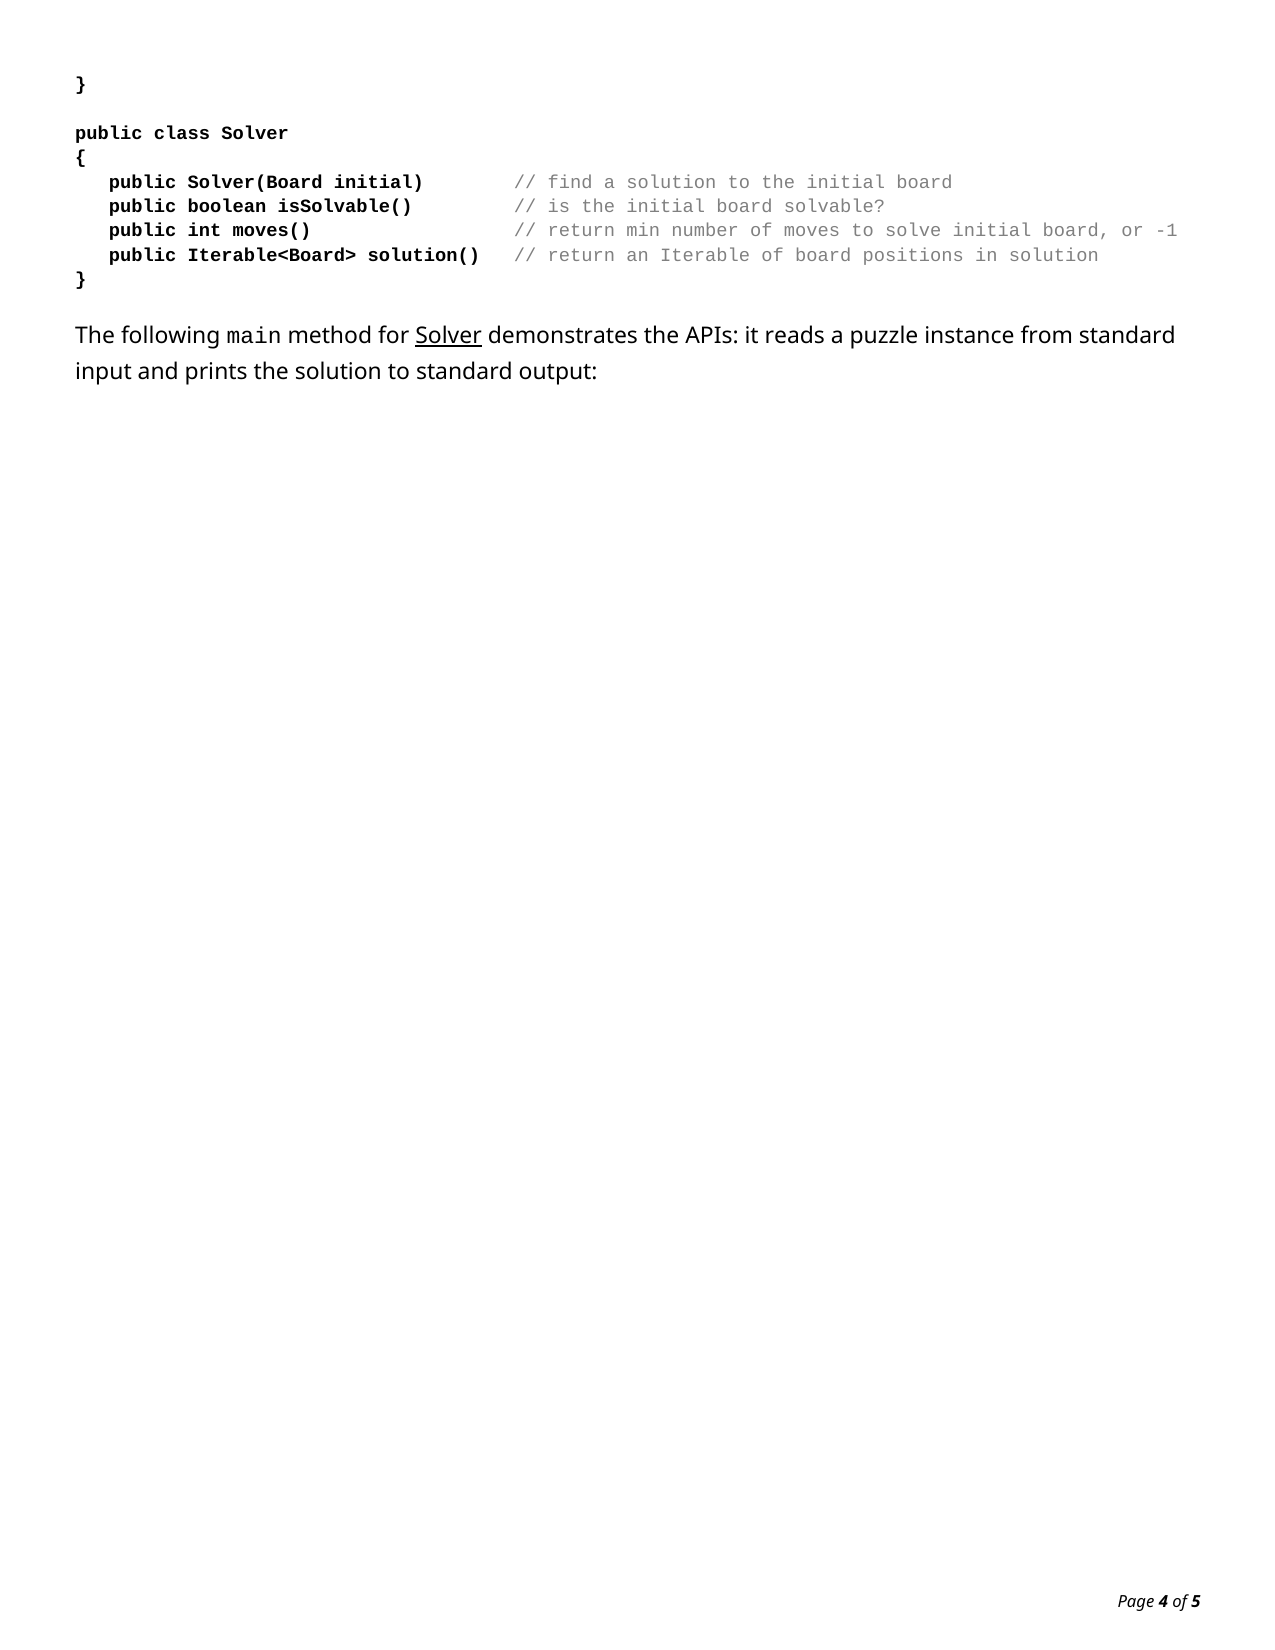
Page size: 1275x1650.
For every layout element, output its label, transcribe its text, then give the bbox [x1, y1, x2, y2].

text public int moves() // return min number of moves to solve initial board, or -1 [75, 221, 1200, 242]
text public Solver(Board initial) // find a solution to the initial board [75, 172, 1200, 194]
text The following main method for Solver demonstrates the APIs: it reads a puzzle instance from standard input and prints the solution to standard output: [75, 319, 1200, 386]
text { [75, 148, 1200, 169]
text public boolean isSolvable() // is the initial board solvable? [75, 197, 1200, 218]
text } [75, 75, 1200, 96]
text } [75, 270, 1200, 291]
text public Iterable<Board> solution() // return an Iterable of board positions in solution [75, 246, 1200, 267]
text public class Solver [75, 124, 1200, 145]
